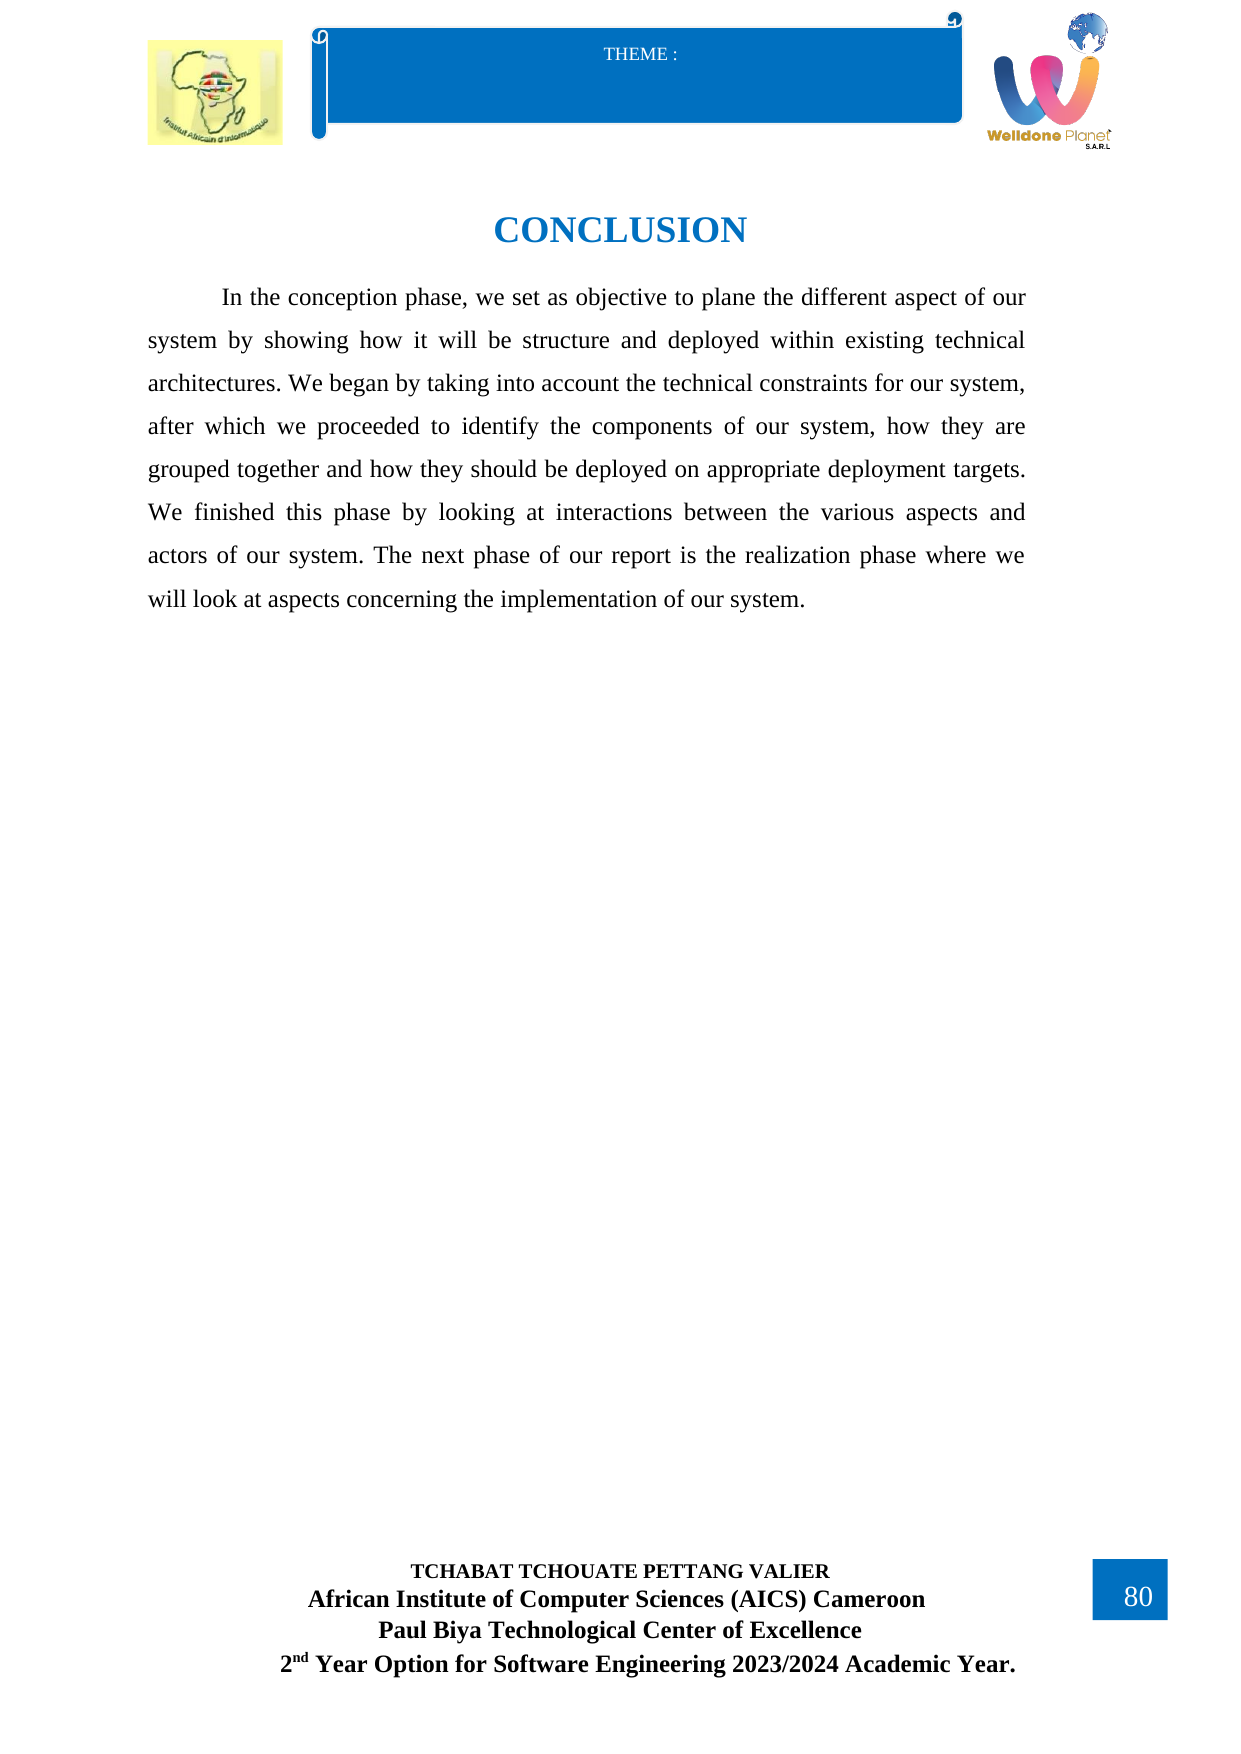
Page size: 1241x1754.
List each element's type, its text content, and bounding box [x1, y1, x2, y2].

text In the conception phase, we set as objective to plane the different aspect of our system by showing how it will be structure and deployed within existing technical architectures. We began by taking into account the technical constraints for our system, after which we proceeded to identify the components of our system, how they are grouped together and how they should be deployed on appropriate deployment targets. We finished this phase by looking at interactions between the various aspects and actors of our system. The next phase of our report is the realization phase where we will look at aspects concerning the implementation of our system. [148, 282, 1027, 612]
picture [147, 40, 283, 145]
subtitle CONCLUSION [148, 208, 1093, 251]
picture [982, 10, 1118, 154]
